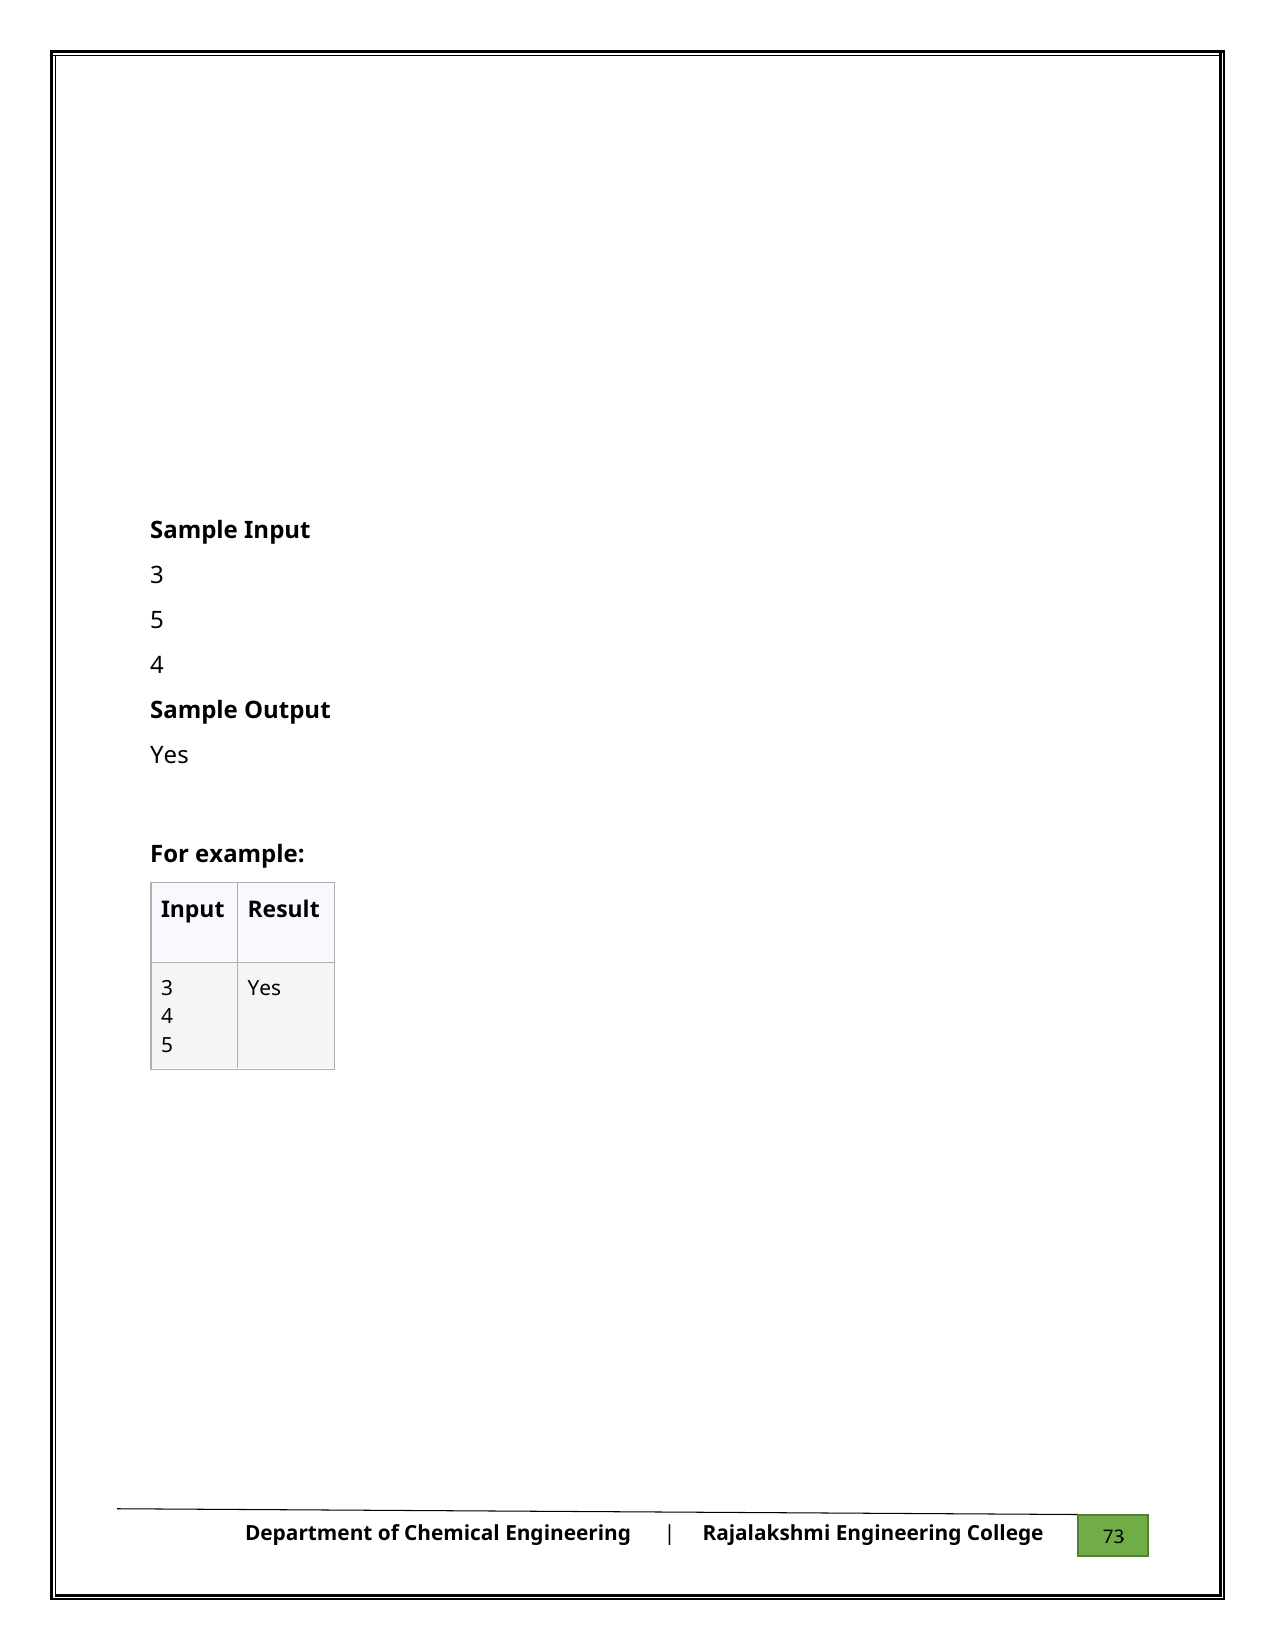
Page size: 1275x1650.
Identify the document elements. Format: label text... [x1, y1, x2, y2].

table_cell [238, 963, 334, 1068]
text 3 [150, 558, 1125, 590]
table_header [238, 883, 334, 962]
text Sample Output [150, 693, 1125, 726]
text Yes [150, 738, 1125, 771]
text 4 [150, 648, 1125, 680]
text 5 [150, 603, 1125, 635]
text For example: [150, 837, 1125, 869]
text Sample Input [150, 512, 1125, 545]
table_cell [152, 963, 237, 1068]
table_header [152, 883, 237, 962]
